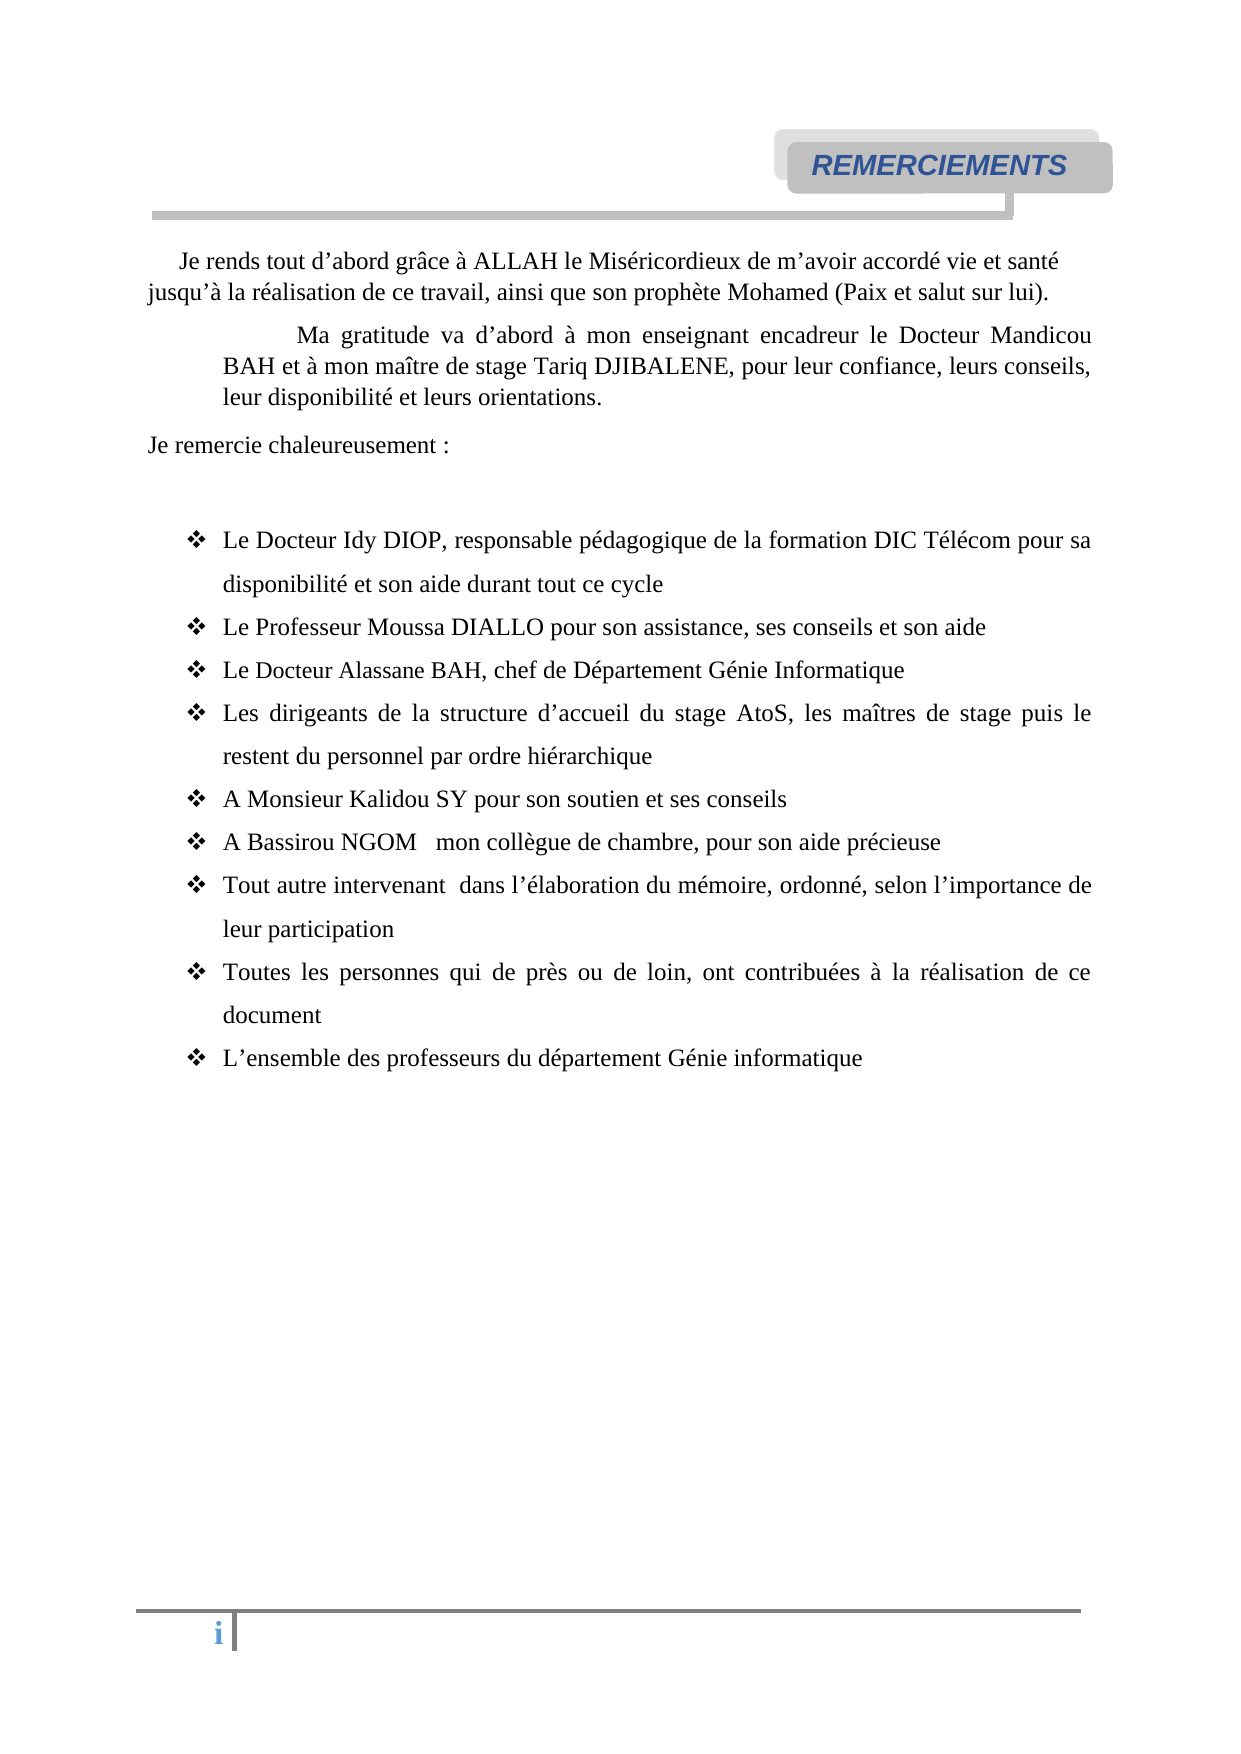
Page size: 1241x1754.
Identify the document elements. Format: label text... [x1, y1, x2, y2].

text Je remercie chaleureusement : [148, 430, 1093, 459]
list Le Docteur Alassane BAH, chef de Département Génie Informatique [185, 655, 1093, 684]
subtitle REMERCIEMENTS [811, 148, 1093, 181]
list Les dirigeants de la structure d’accueil du stage AtoS, les maîtres de stage puis le restent du personnel par ordre hiérarchique [185, 698, 1093, 770]
list L’ensemble des professeurs du département Génie informatique [185, 1043, 1093, 1072]
list Le Docteur Idy DIOP, responsable pédagogique de la formation DIC Télécom pour sa disponibilité et son aide durant tout ce cycle [185, 526, 1093, 597]
text Je rends tout d’abord grâce à ALLAH le Miséricordieux de m’avoir accordé vie et santé jusqu’à la réalisation de ce travail, ainsi que son prophète Mohamed (Paix et salut sur lui). [148, 246, 1093, 306]
list A Bassirou NGOM mon collègue de chambre, pour son aide précieuse [185, 827, 1093, 856]
list Le Professeur Moussa DIALLO pour son assistance, ses conseils et son aide [185, 612, 1093, 641]
list Tout autre intervenant dans l’élaboration du mémoire, ordonné, selon l’importance de leur participation [185, 871, 1093, 942]
text Ma gratitude va d’abord à mon enseignant encadreur le Docteur Mandicou BAH et à mon maître de stage Tariq DJIBALENE, pour leur confiance, leurs conseils, leur disponibilité et leurs orientations. [223, 320, 1093, 411]
list A Monsieur Kalidou SY pour son soutien et ses conseils [185, 784, 1093, 813]
list Toutes les personnes qui de près ou de loin, ont contribuées à la réalisation de ce document [185, 957, 1093, 1029]
